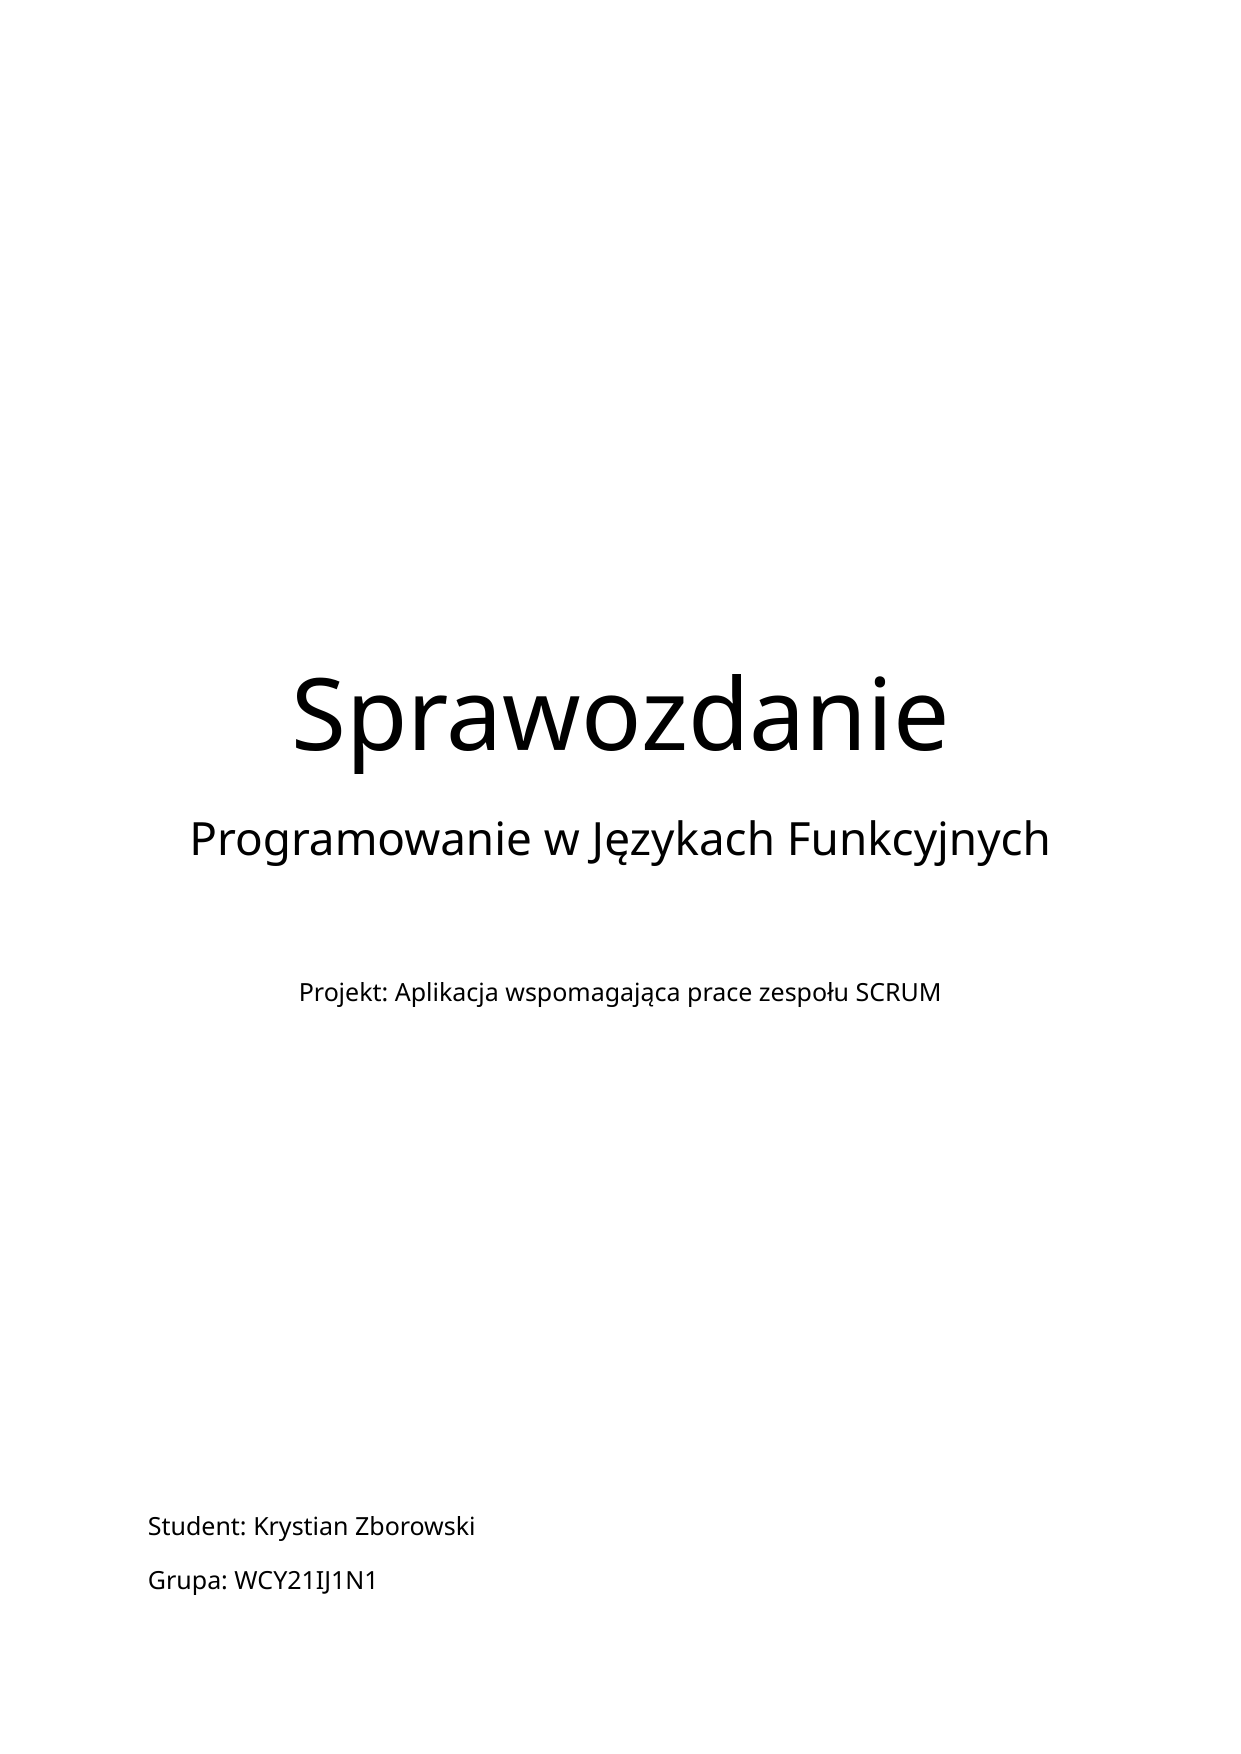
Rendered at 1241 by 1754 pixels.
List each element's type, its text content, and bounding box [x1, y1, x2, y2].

text Student: Krystian Zborowski [148, 1509, 1093, 1543]
text Programowanie w Językach Funkcyjnych [148, 807, 1093, 869]
text Sprawozdanie [148, 643, 1093, 779]
text Projekt: Aplikacja wspomagająca prace zespołu SCRUM [148, 975, 1093, 1009]
text Grupa: WCY21IJ1N1 [148, 1562, 1093, 1597]
